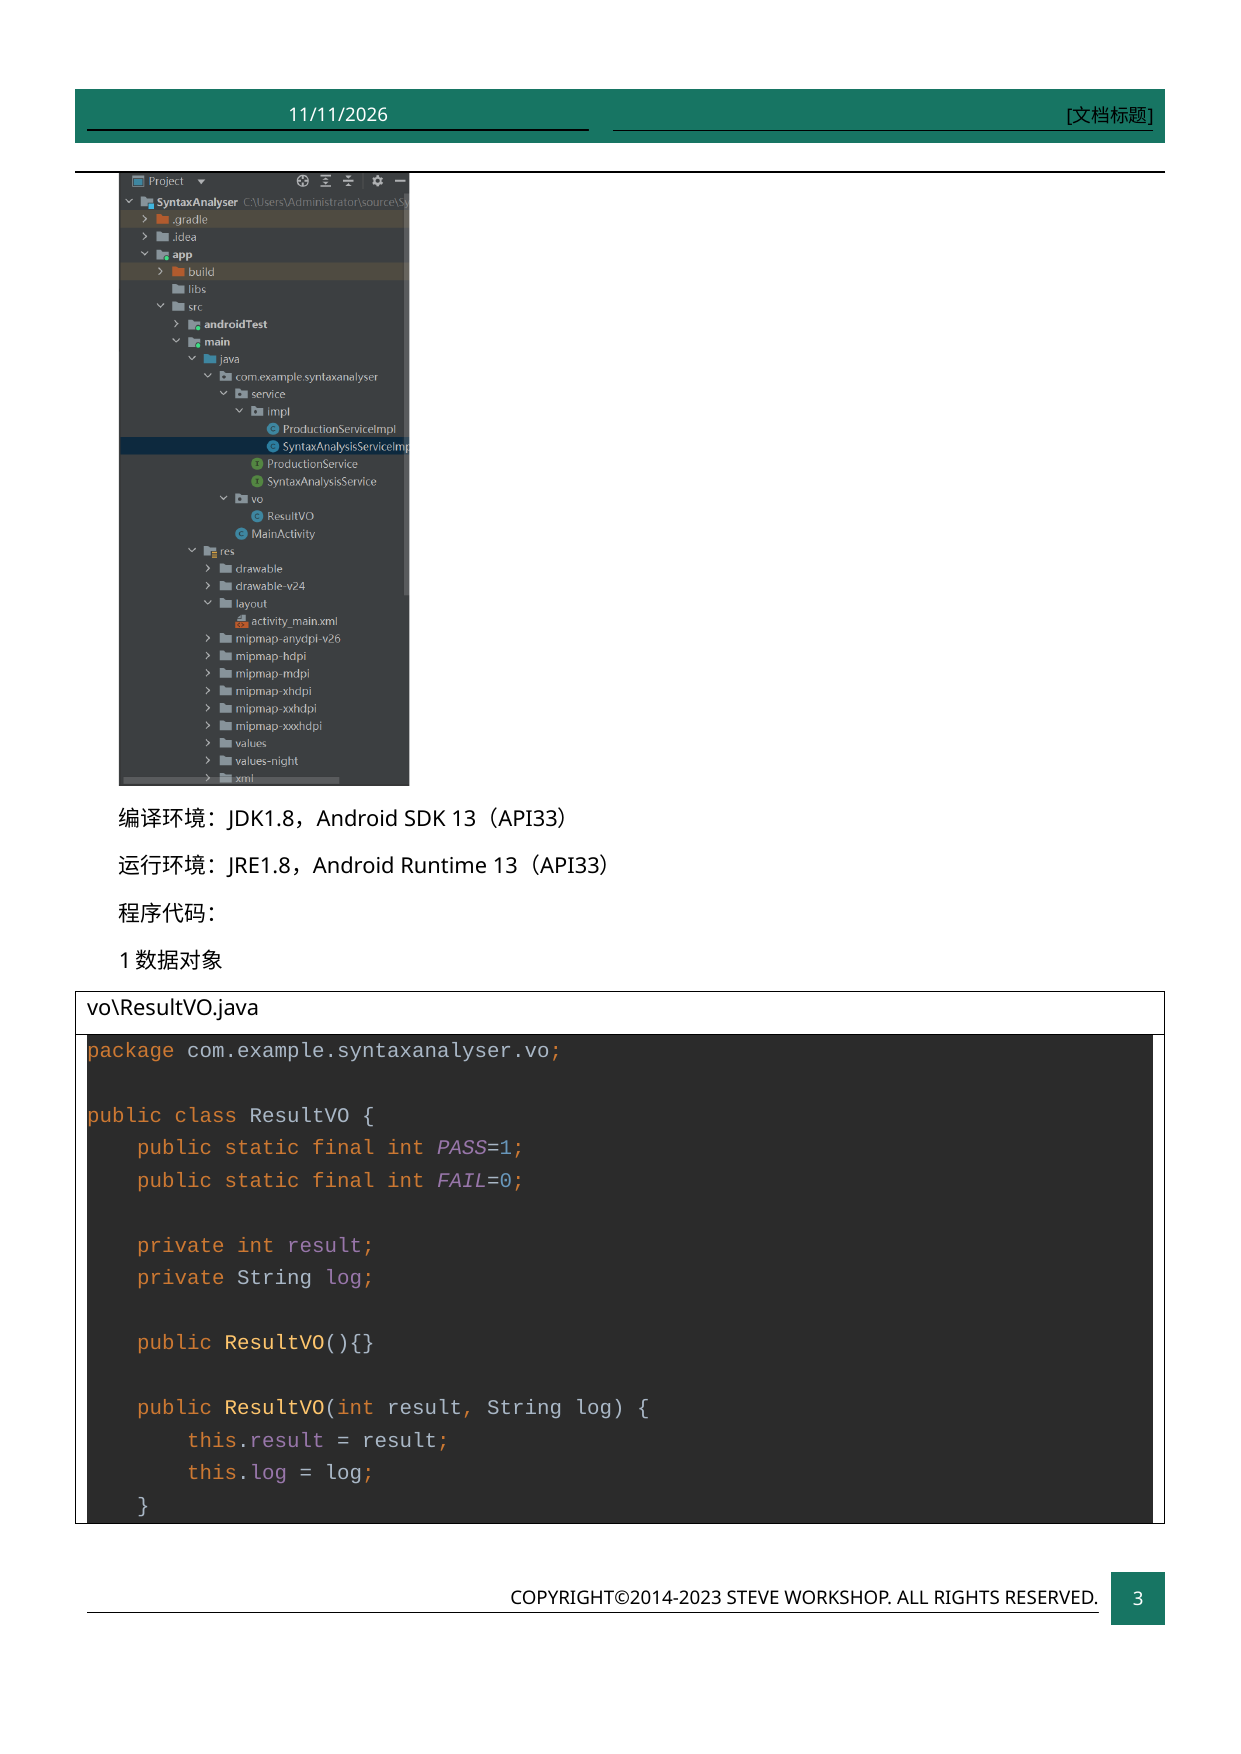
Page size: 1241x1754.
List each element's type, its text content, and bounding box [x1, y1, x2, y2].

text 程序代码： [75, 896, 1165, 927]
text 1数据对象 [75, 943, 1165, 975]
text 运行环境：JRE1.8，Android Runtime 13（API33） [75, 848, 1165, 880]
text 编译环境：JDK1.8，Android SDK 13（API33） [75, 801, 1165, 832]
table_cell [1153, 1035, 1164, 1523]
table_header vo\ResultVO.java [76, 992, 1164, 1034]
picture [118, 173, 410, 786]
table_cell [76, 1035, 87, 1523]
